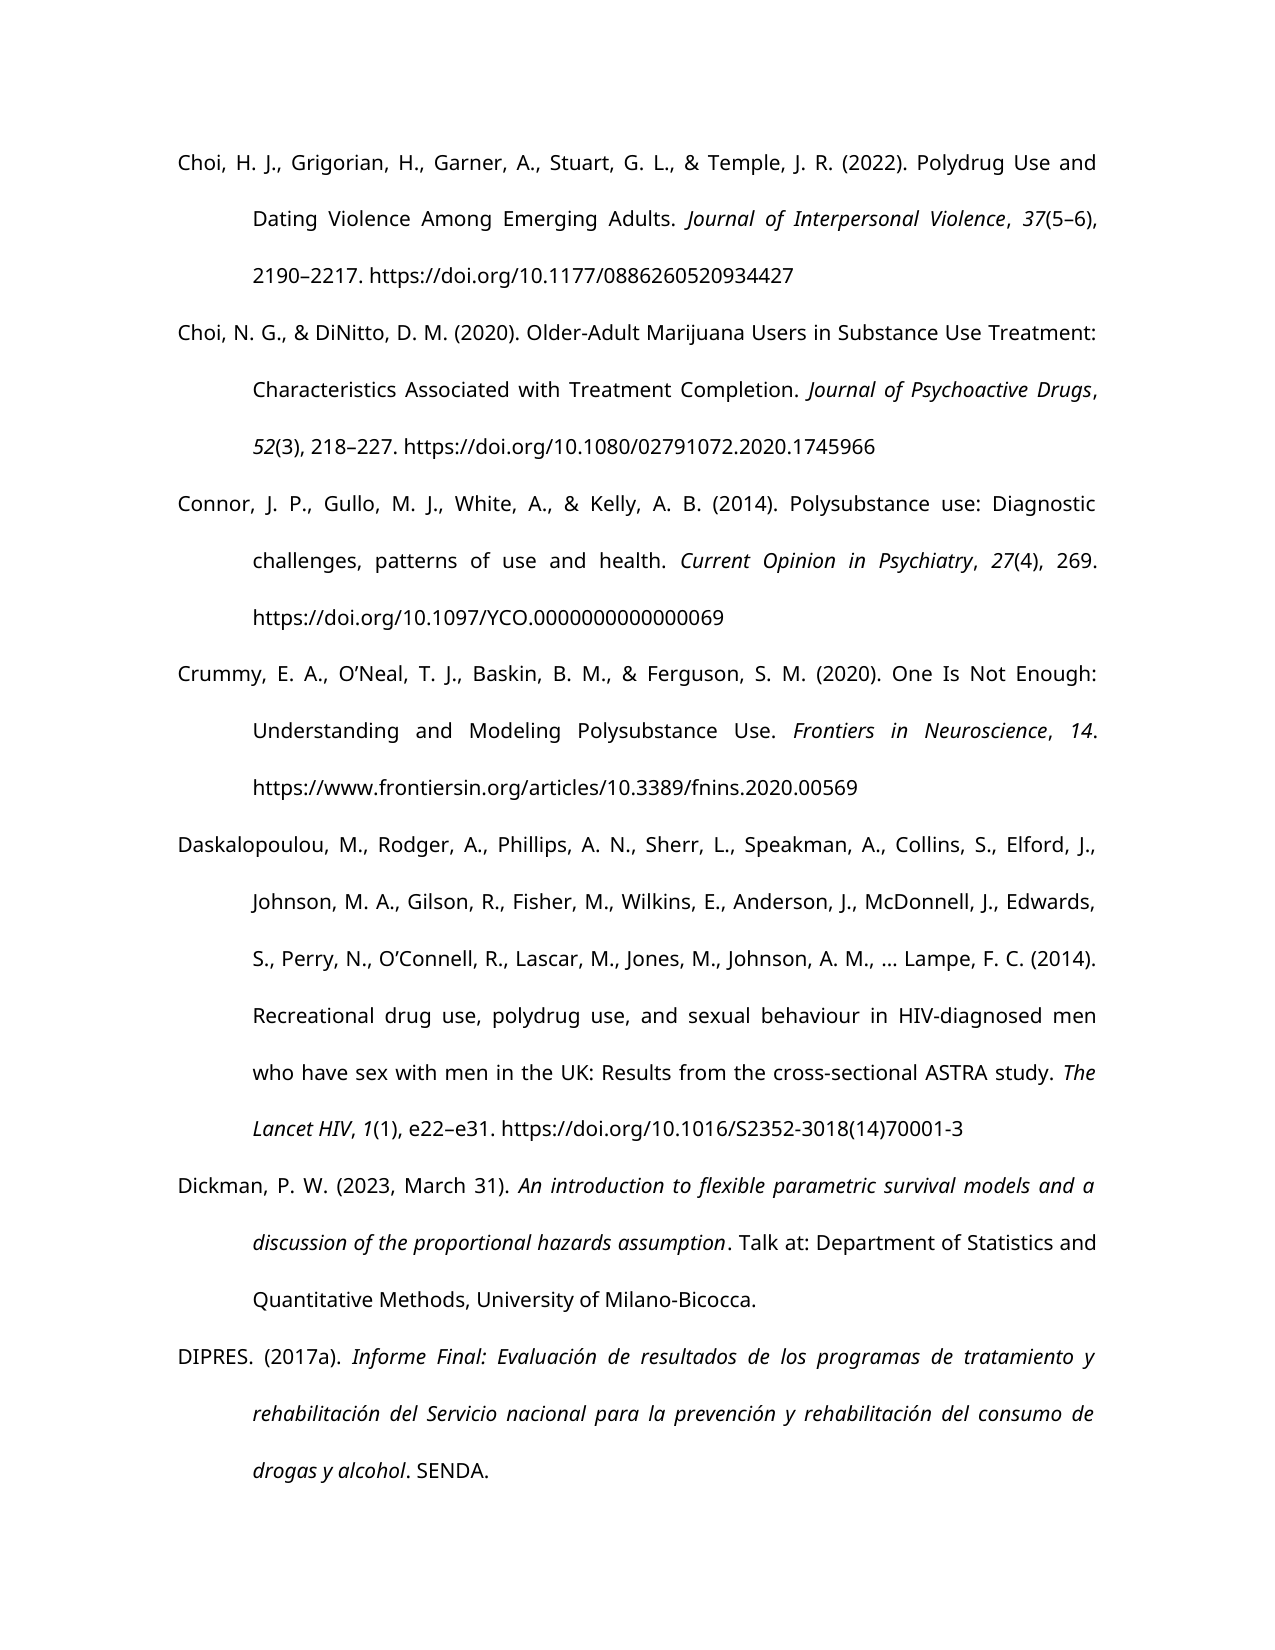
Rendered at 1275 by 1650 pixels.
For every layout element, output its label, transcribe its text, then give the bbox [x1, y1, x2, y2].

text Choi, H. J., Grigorian, H., Garner, A., Stuart, G. L., & Temple, J. R. (2022). Polydrug Use and Dating Violence Among Emerging Adults. Journal of Interpersonal Violence, 37(5–6), 2190–2217. https://doi.org/10.1177/0886260520934427 [177, 148, 1098, 290]
text Dickman, P. W. (2023, March 31). An introduction to flexible parametric survival models and a discussion of the proportional hazards assumption. Talk at: Department of Statistics and Quantitative Methods, University of Milano-Bicocca. [177, 1171, 1098, 1313]
text Crummy, E. A., O’Neal, T. J., Baskin, B. M., & Ferguson, S. M. (2020). One Is Not Enough: Understanding and Modeling Polysubstance Use. Frontiers in Neuroscience, 14. https://www.frontiersin.org/articles/10.3389/fnins.2020.00569 [177, 659, 1098, 802]
text DIPRES. (2017a). Informe Final: Evaluación de resultados de los programas de tratamiento y rehabilitación del Servicio nacional para la prevención y rehabilitación del consumo de drogas y alcohol. SENDA. [177, 1342, 1098, 1484]
text Daskalopoulou, M., Rodger, A., Phillips, A. N., Sherr, L., Speakman, A., Collins, S., Elford, J., Johnson, M. A., Gilson, R., Fisher, M., Wilkins, E., Anderson, J., McDonnell, J., Edwards, S., Perry, N., O’Connell, R., Lascar, M., Jones, M., Johnson, A. M., … Lampe, F. C. (2014). Recreational drug use, polydrug use, and sexual behaviour in HIV-diagnosed men who have sex with men in the UK: Results from the cross-sectional ASTRA study. The Lancet HIV, 1(1), e22–e31. https://doi.org/10.1016/S2352-3018(14)70001-3 [177, 830, 1098, 1143]
text Choi, N. G., & DiNitto, D. M. (2020). Older-Adult Marijuana Users in Substance Use Treatment: Characteristics Associated with Treatment Completion. Journal of Psychoactive Drugs, 52(3), 218–227. https://doi.org/10.1080/02791072.2020.1745966 [177, 318, 1098, 460]
text Connor, J. P., Gullo, M. J., White, A., & Kelly, A. B. (2014). Polysubstance use: Diagnostic challenges, patterns of use and health. Current Opinion in Psychiatry, 27(4), 269. https://doi.org/10.1097/YCO.0000000000000069 [177, 489, 1098, 631]
